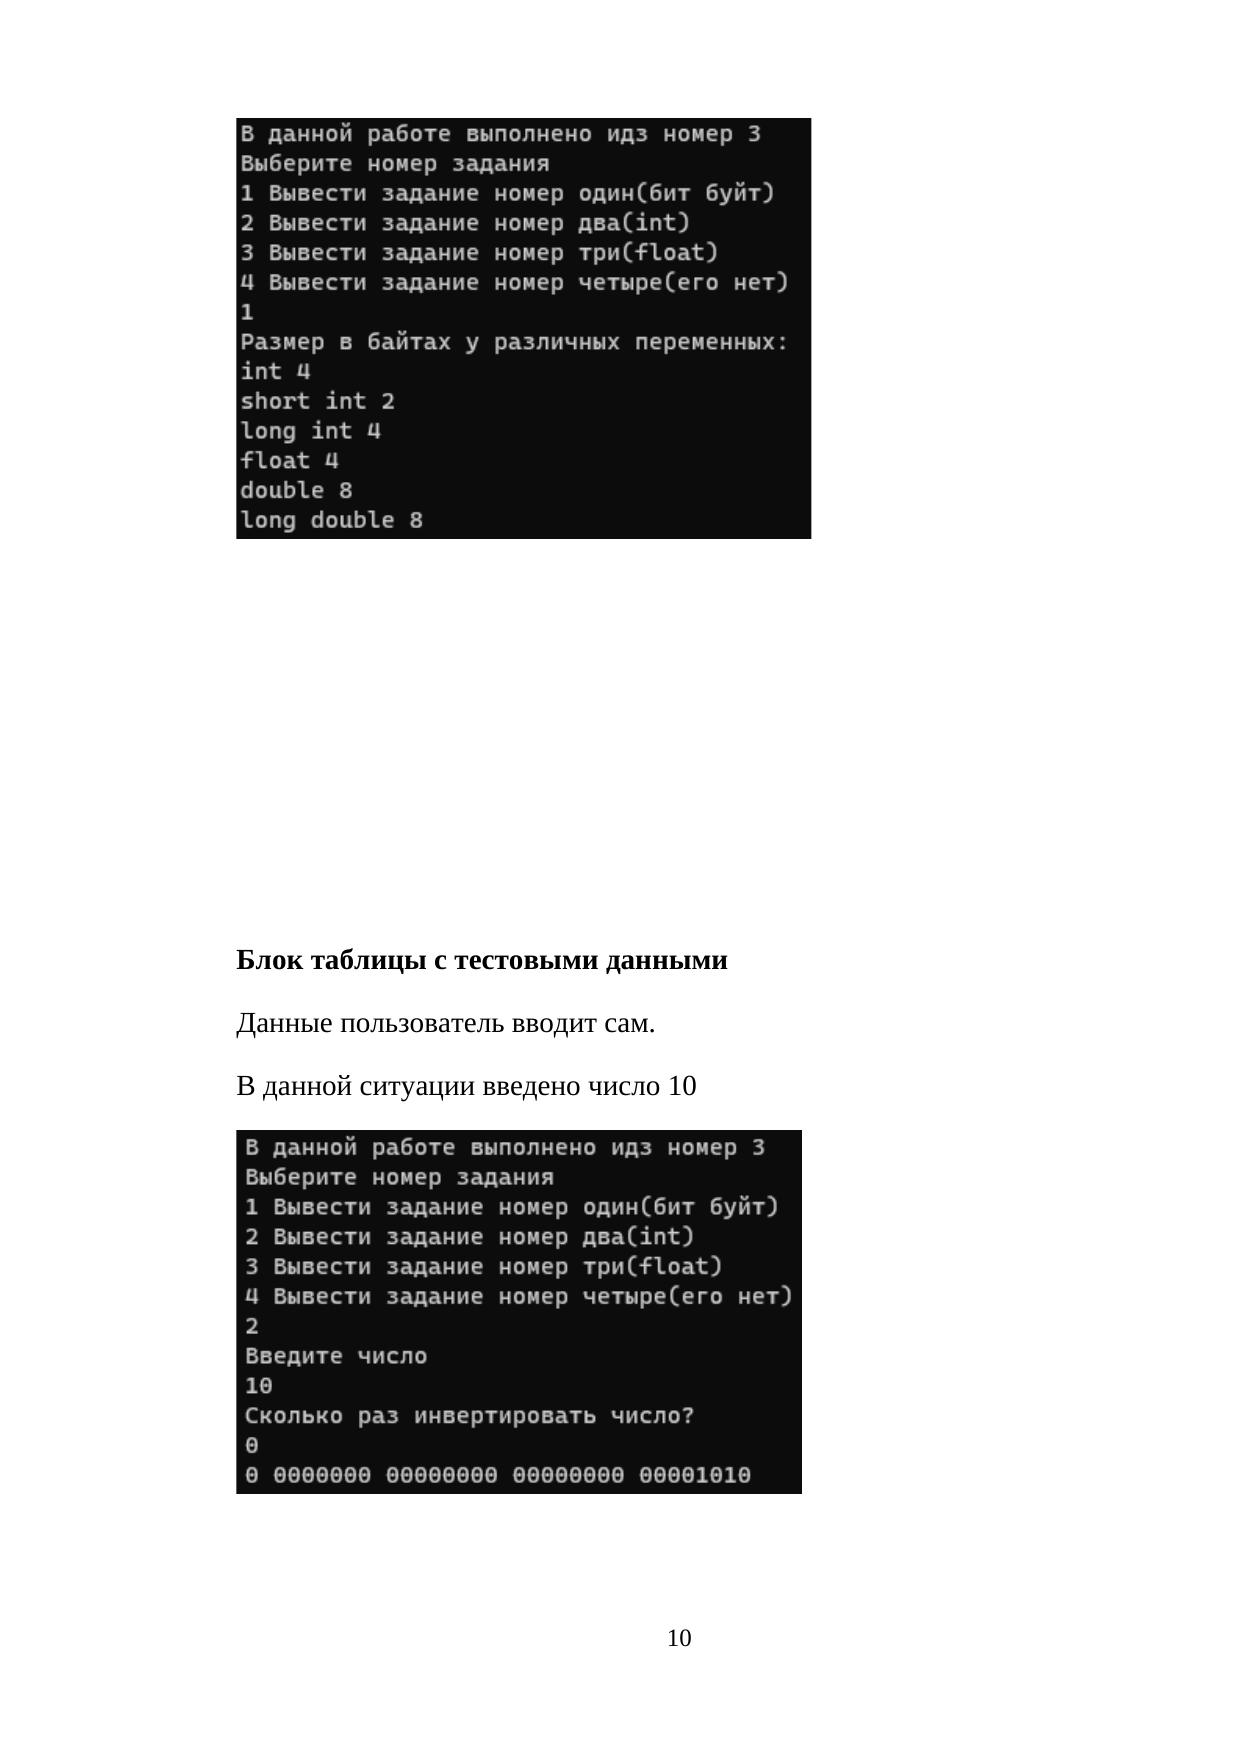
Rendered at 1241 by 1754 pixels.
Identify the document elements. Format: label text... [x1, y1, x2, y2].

picture [236, 1130, 802, 1494]
picture [236, 118, 812, 539]
text В данной ситуации введено число 10 [177, 1068, 1181, 1101]
text Блок таблицы с тестовыми данными [177, 942, 1181, 976]
text Данные пользователь вводит сам. [177, 1005, 1181, 1038]
